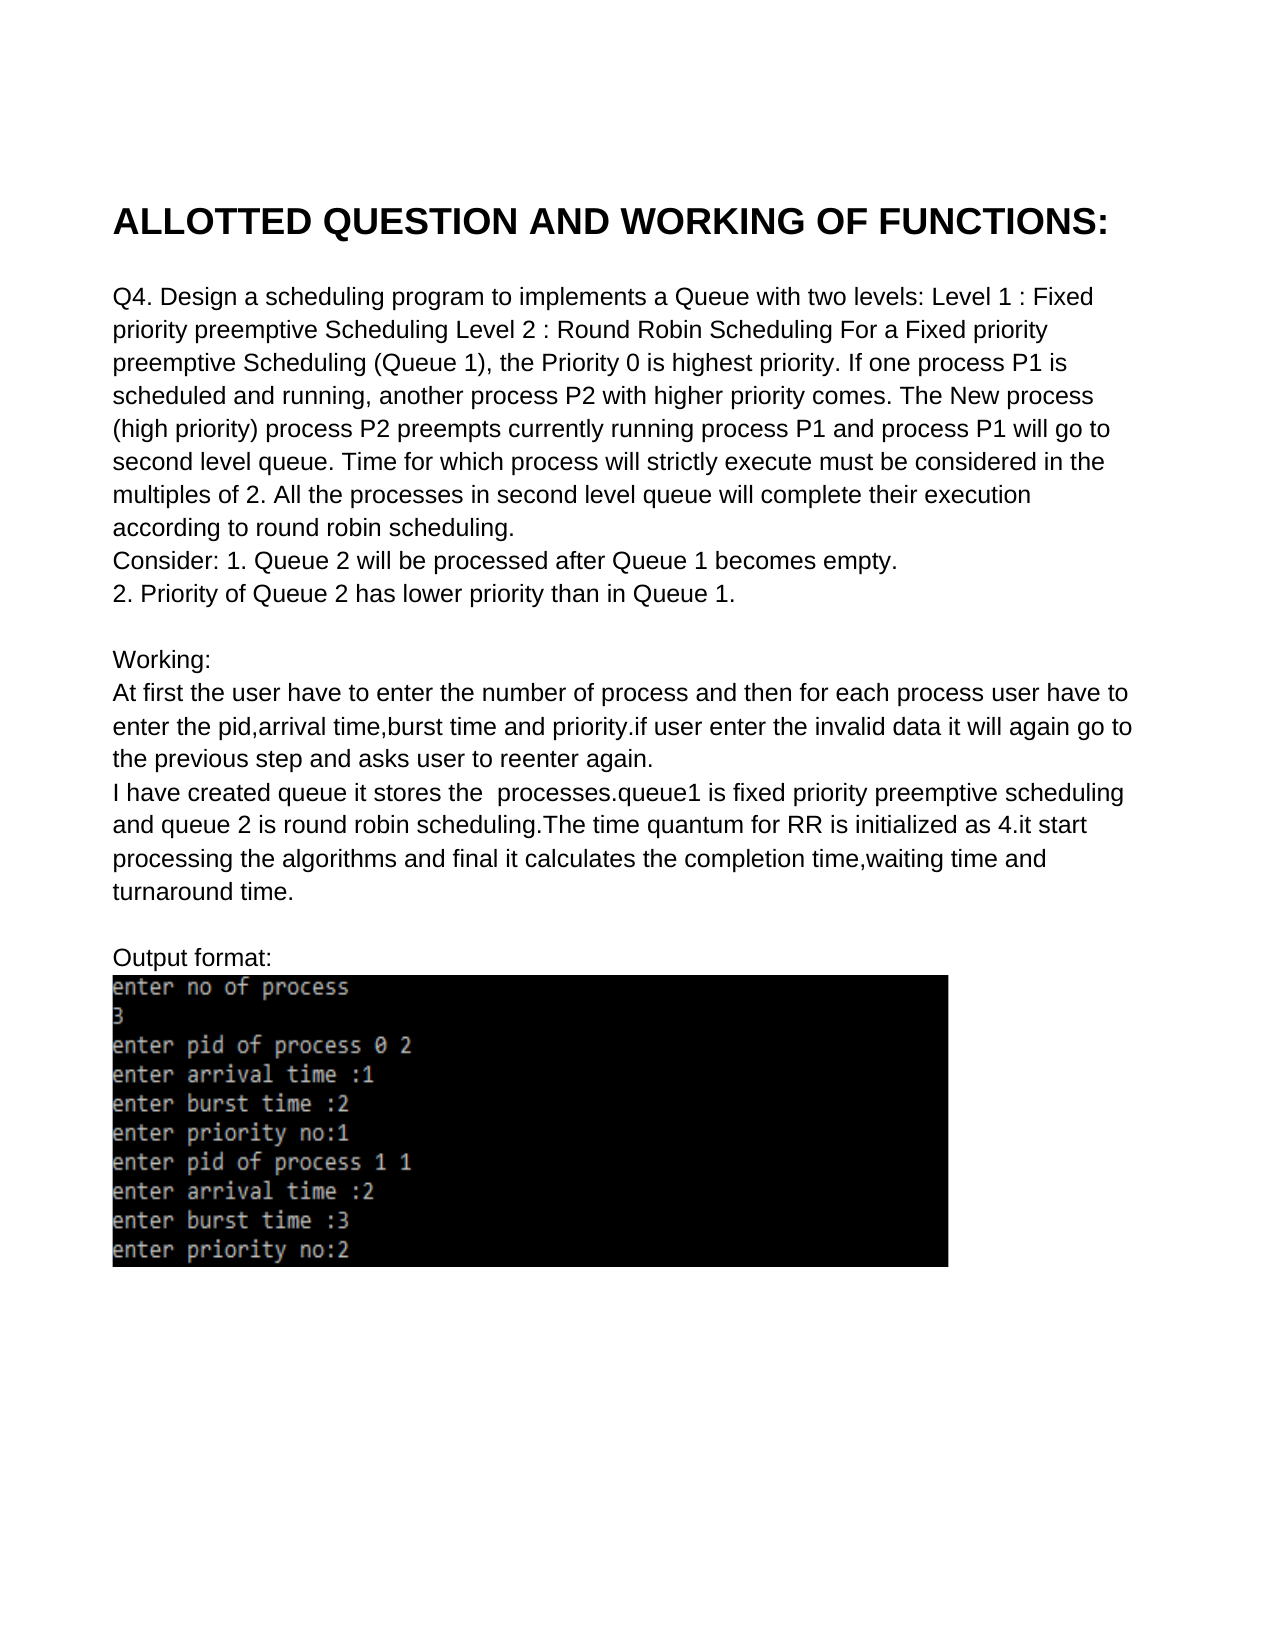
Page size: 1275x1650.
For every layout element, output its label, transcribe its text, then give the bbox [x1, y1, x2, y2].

picture [112, 975, 949, 1267]
text I have created queue it stores the processes.queue1 is fixed priority preemptive scheduling and queue 2 is round robin scheduling.The time quantum for RR is initialized as 4.it start processing the algorithms and final it calculates the completion time,waiting time and turnaround time. [112, 777, 1144, 905]
text At first the user have to enter the number of process and then for each process user have to enter the pid,arrival time,burst time and priority.if user enter the invalid data it will again go to the previous step and asks user to reenter again. [112, 678, 1144, 773]
text 2. Priority of Queue 2 has lower priority than in Queue 1. [112, 579, 1144, 608]
text Output format: [112, 943, 1144, 971]
text Q4. Design a scheduling program to implements a Queue with two levels: Level 1 : Fixed priority preemptive Scheduling Level 2 : Round Robin Scheduling For a Fixed priority preemptive Scheduling (Queue 1), the Priority 0 is highest priority. If one process P1 is scheduled and running, another process P2 with higher priority comes. The New process (high priority) process P2 preempts currently running process P1 and process P1 will go to second level queue. Time for which process will strictly execute must be considered in the multiples of 2. All the processes in second level queue will complete their execution according to round robin scheduling. [112, 282, 1144, 542]
text Consider: 1. Queue 2 will be processed after Queue 1 becomes empty. [112, 546, 1144, 575]
text Working: [112, 645, 1144, 674]
text ALLOTTED QUESTION AND WORKING OF FUNCTIONS: [112, 199, 1125, 243]
